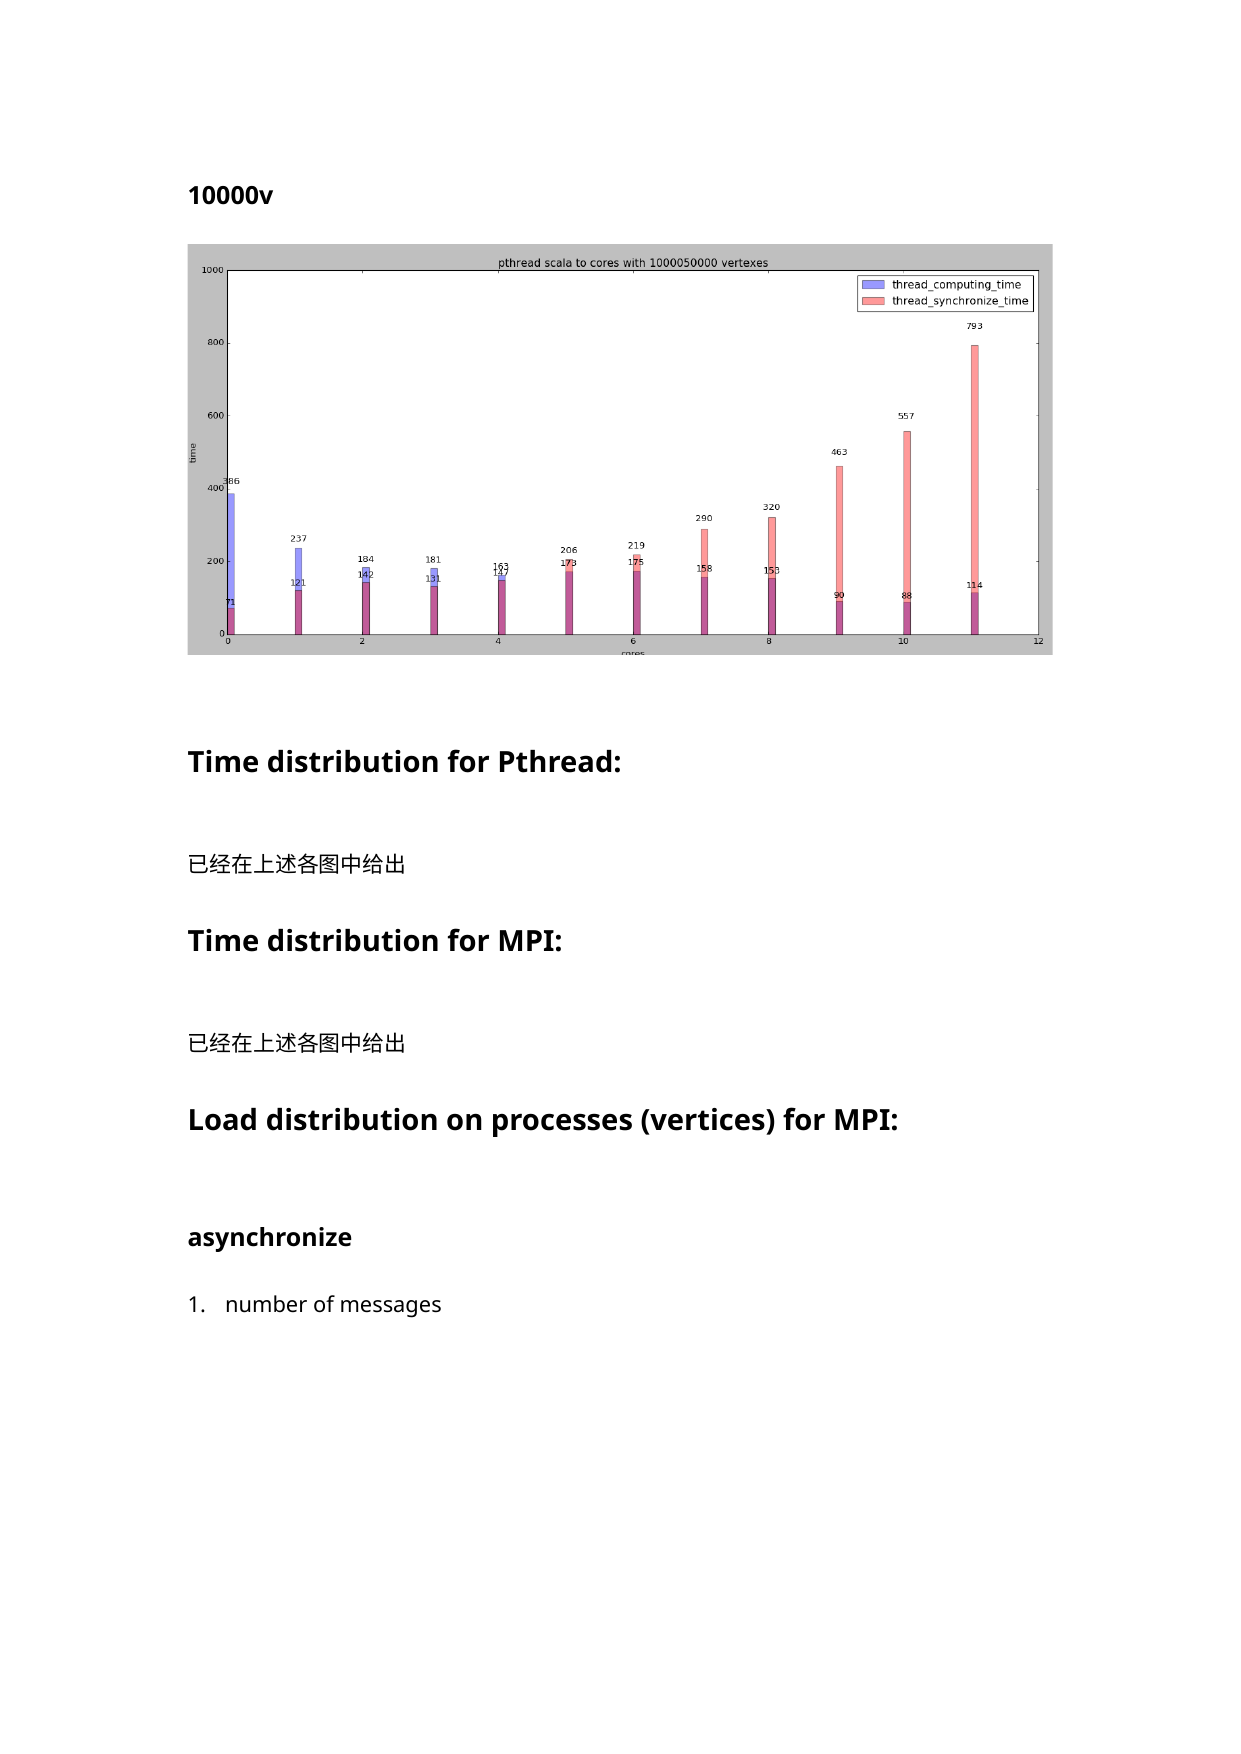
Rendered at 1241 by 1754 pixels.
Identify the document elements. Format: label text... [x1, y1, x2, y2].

text 已经在上述各图中给出 [187, 1025, 1053, 1058]
subtitle Load distribution on processes (vertices) for MPI: [187, 1087, 1053, 1152]
text 已经在上述各图中给出 [187, 846, 1053, 879]
subtitle Time distribution for Pthread: [187, 729, 1053, 794]
subtitle asynchronize [187, 1204, 1053, 1269]
subtitle 10000v [187, 162, 1053, 227]
subtitle Time distribution for MPI: [187, 908, 1053, 973]
picture [187, 244, 1053, 655]
list number of messages [187, 1287, 1053, 1320]
